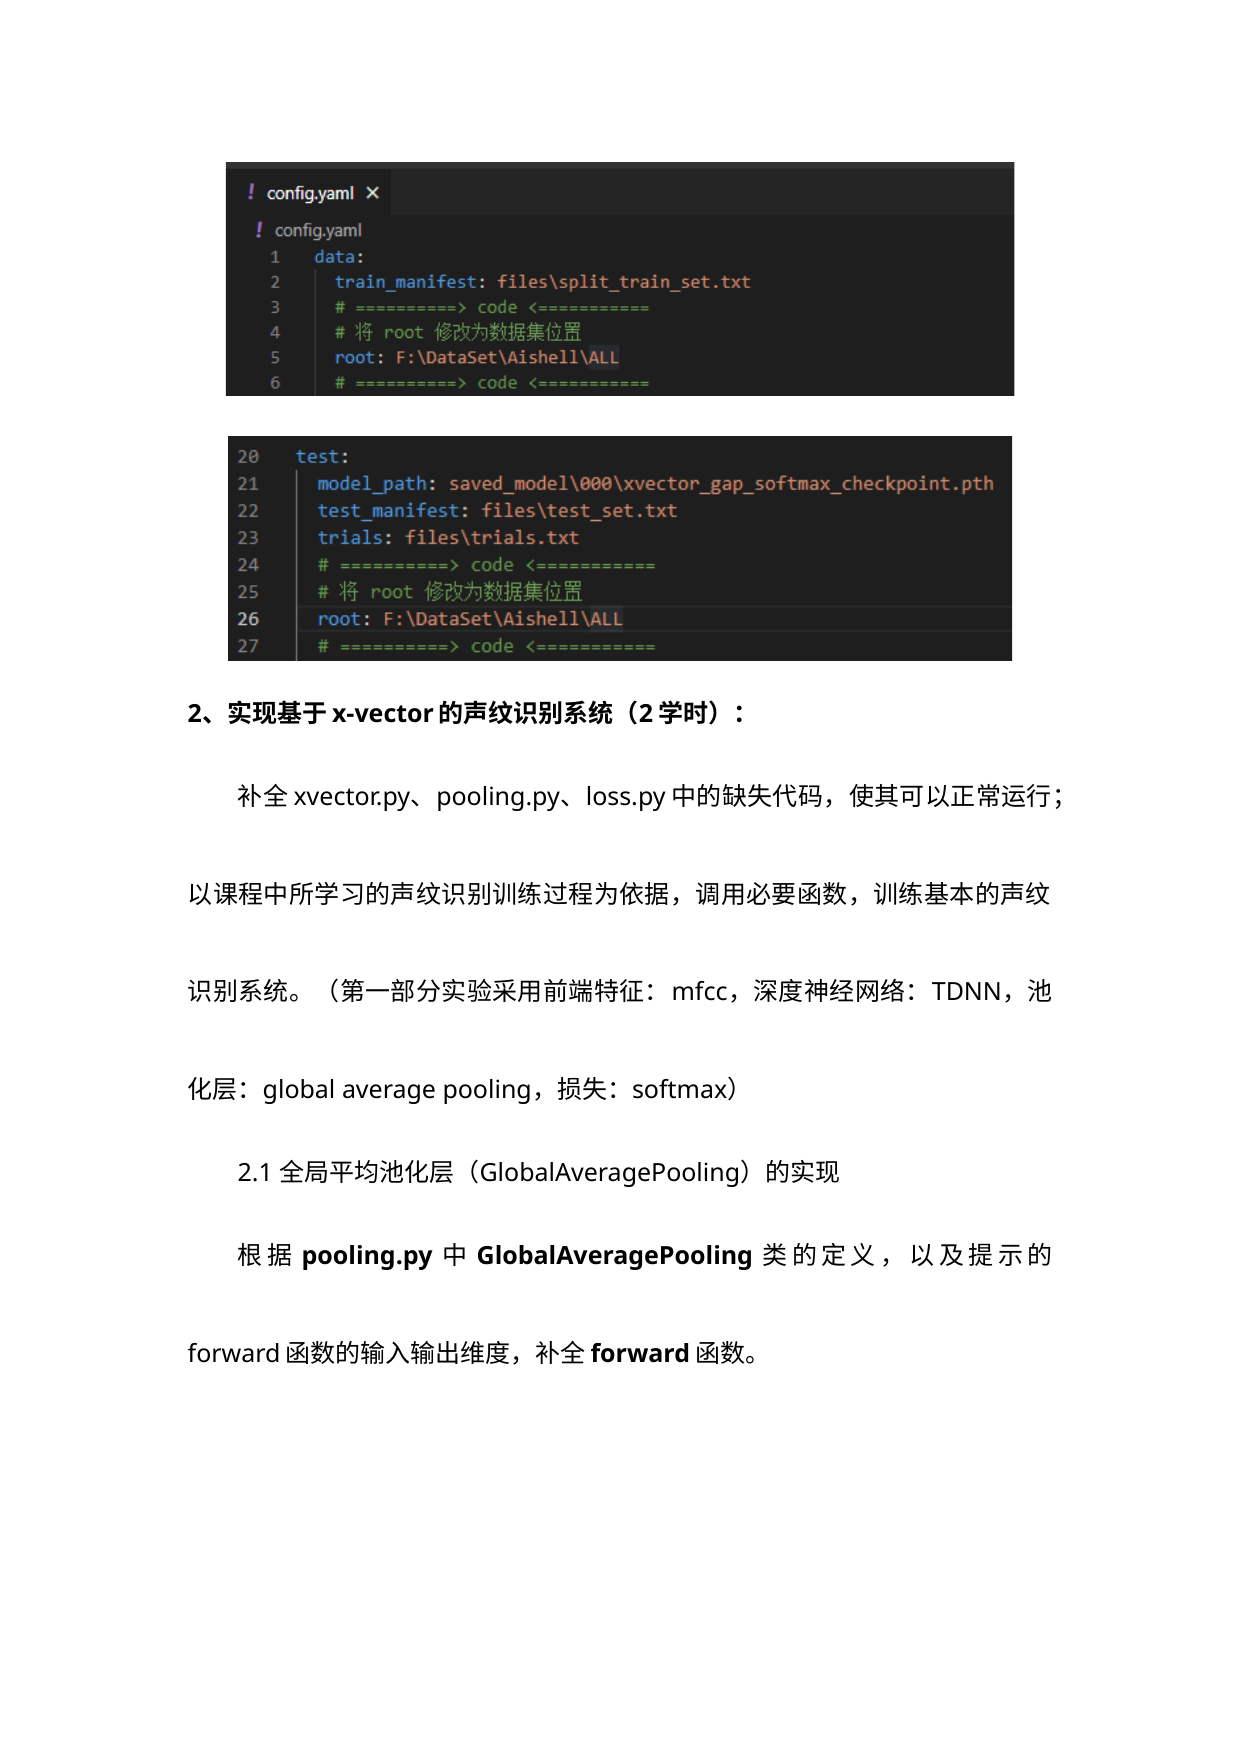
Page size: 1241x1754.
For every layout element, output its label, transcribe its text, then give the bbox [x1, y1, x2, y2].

picture [225, 162, 1015, 396]
list 实现基于x-vector的声纹识别系统（2学时）： [187, 679, 1053, 744]
text 2.1 全局平均池化层（GlobalAveragePooling）的实现 [187, 1138, 1053, 1203]
picture [228, 436, 1013, 661]
text 根据pooling.py中GlobalAveragePooling类的定义，以及提示的forward函数的输入输出维度，补全forward函数。 [187, 1221, 1053, 1384]
text 补全xvector.py、pooling.py、loss.py中的缺失代码，使其可以正常运行；以课程中所学习的声纹识别训练过程为依据，调用必要函数，训练基本的声纹识别系统。（第一部分实验采用前端特征：mfcc，深度神经网络：TDNN，池化层：global average pooling，损失：softmax） [187, 762, 1053, 1120]
